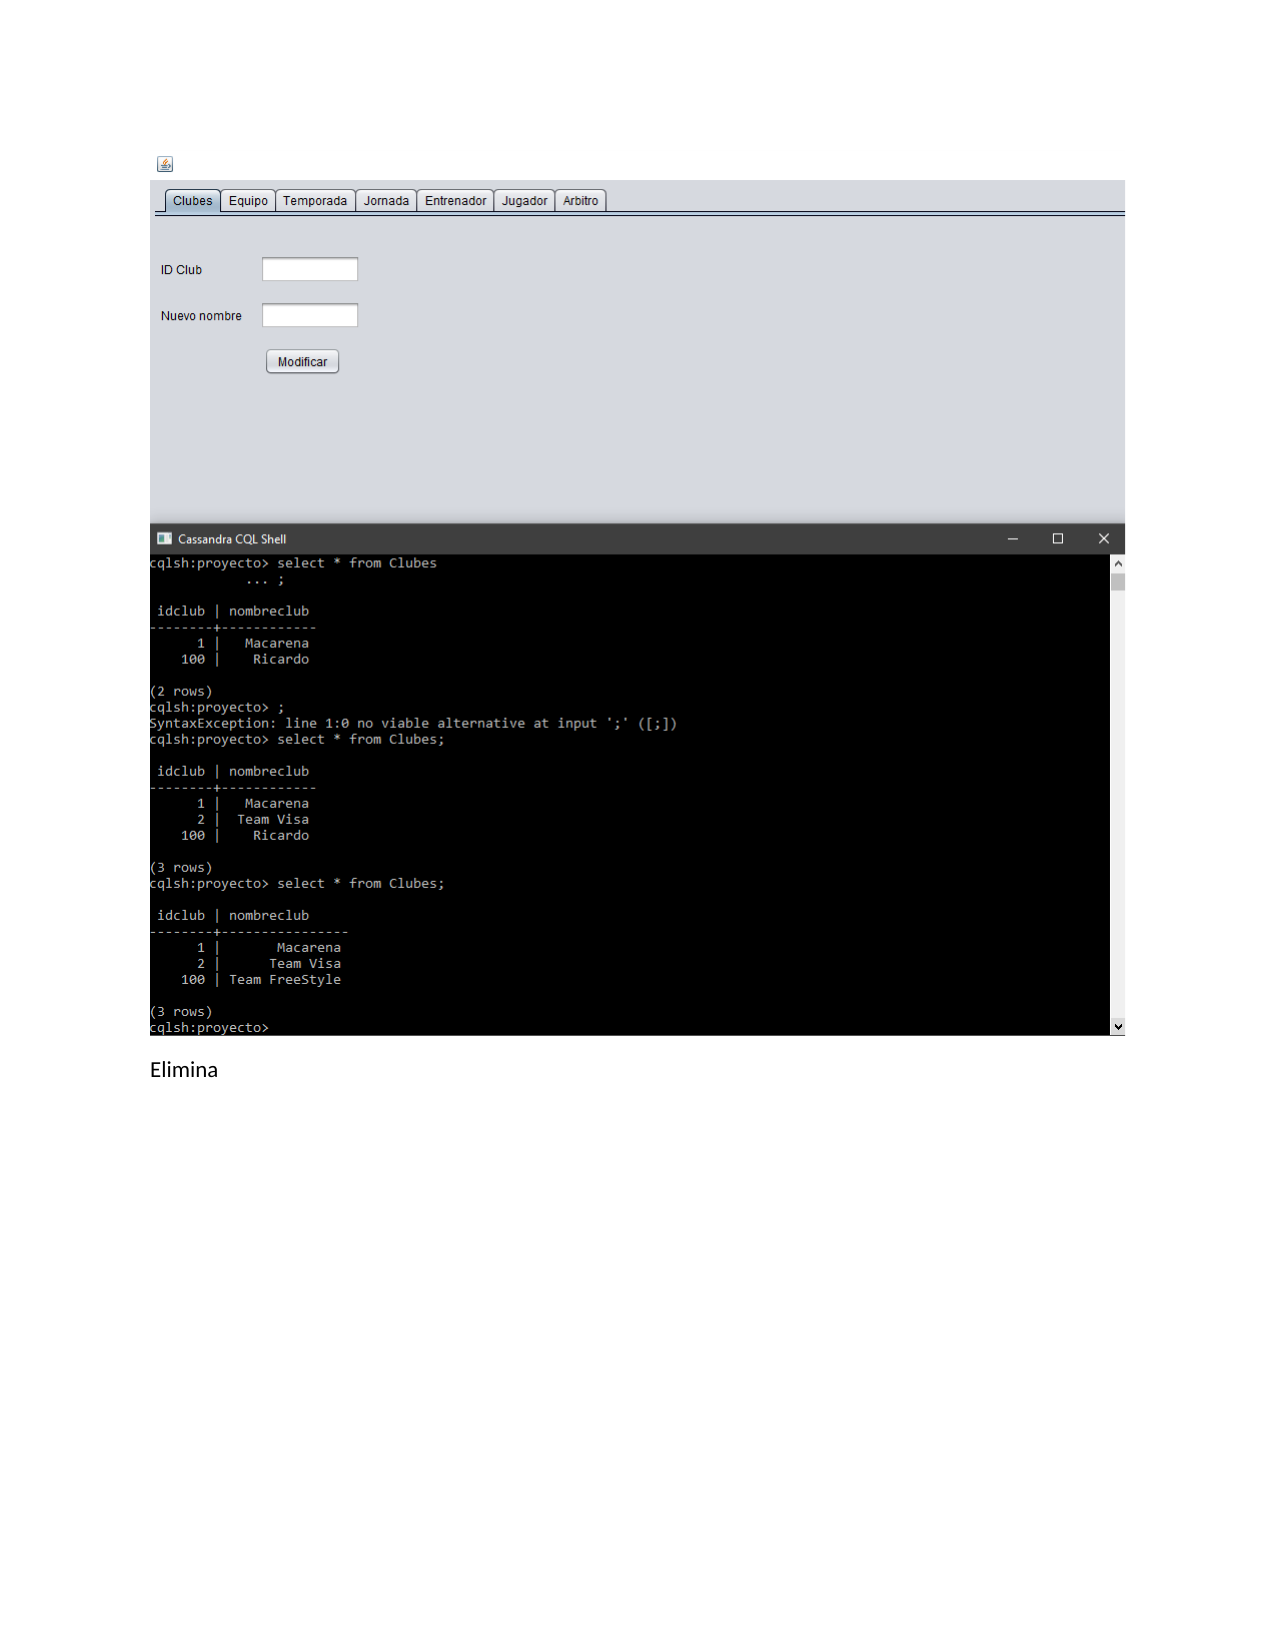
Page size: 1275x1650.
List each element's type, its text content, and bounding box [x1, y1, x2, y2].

text Elimina [150, 1055, 1125, 1083]
picture [150, 150, 1125, 1036]
